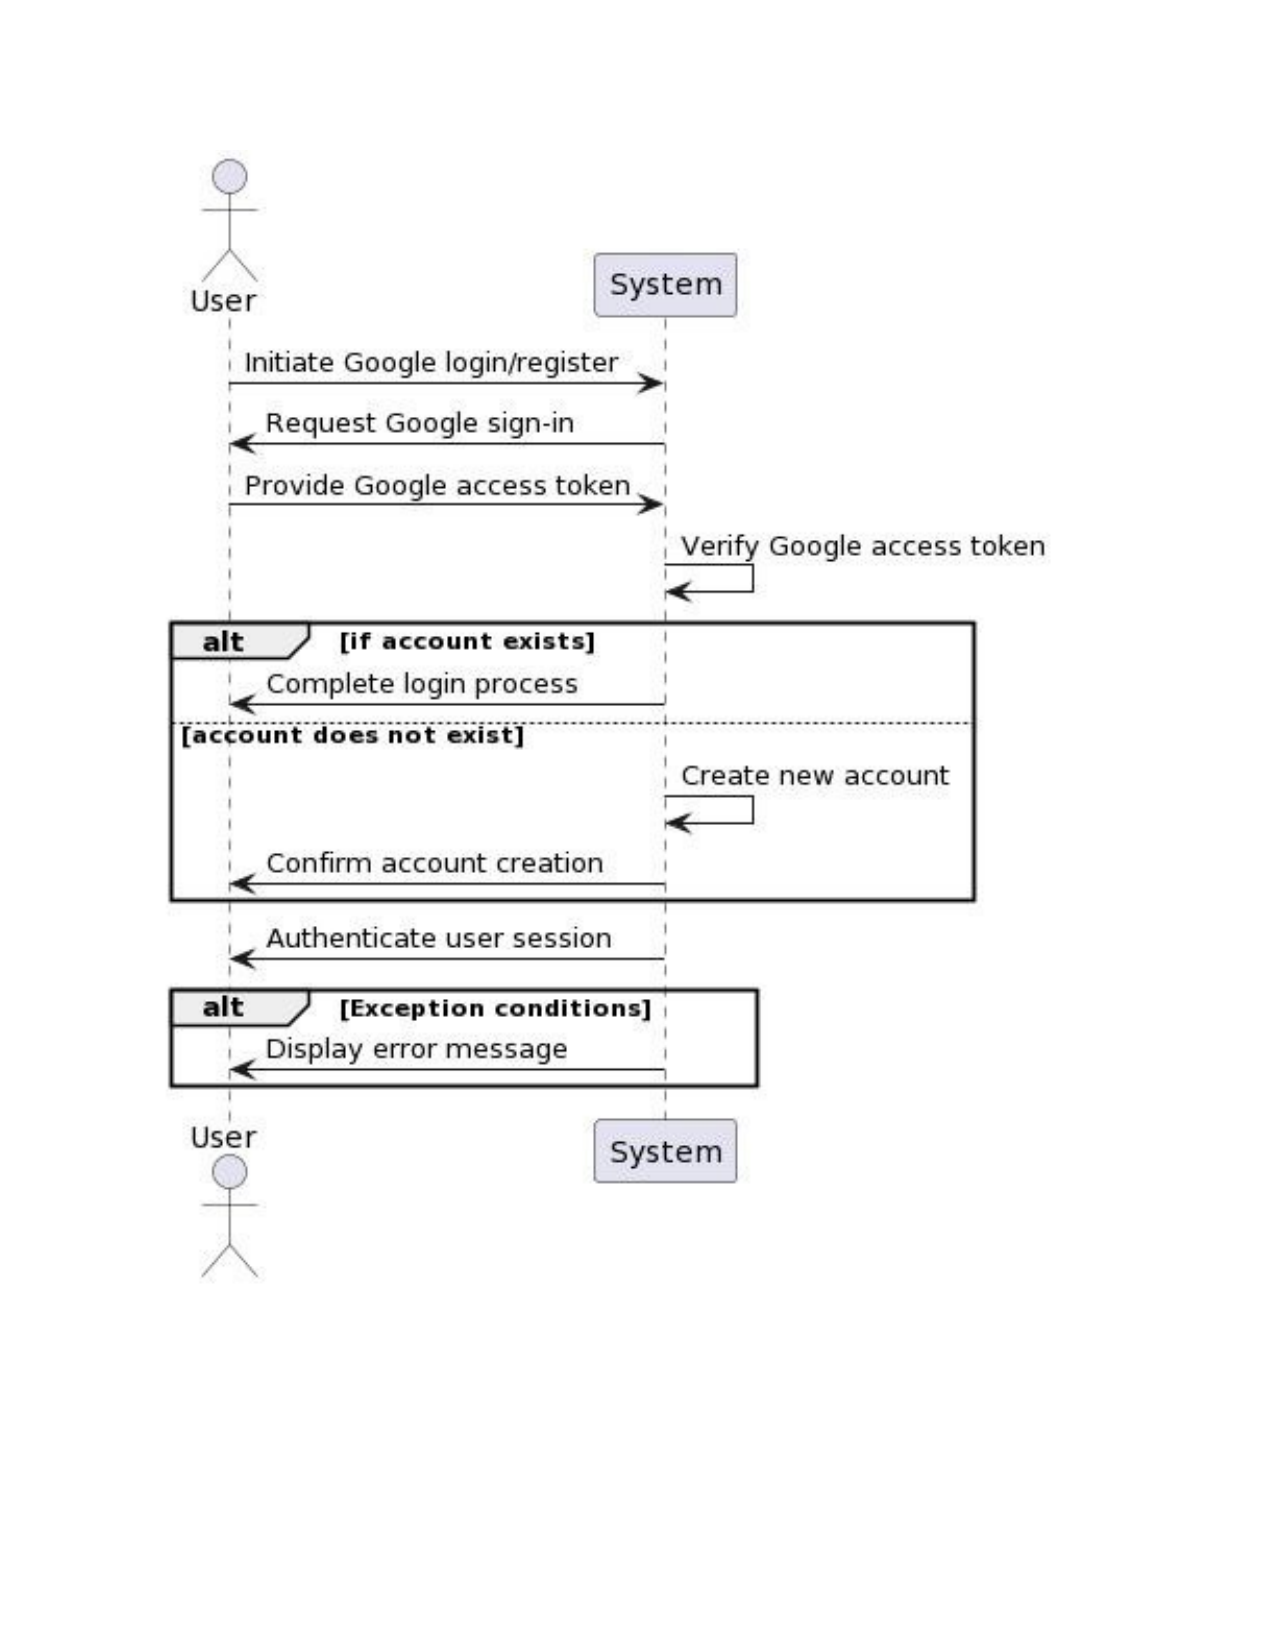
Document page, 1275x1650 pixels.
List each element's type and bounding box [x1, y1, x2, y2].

picture [150, 150, 1057, 1288]
